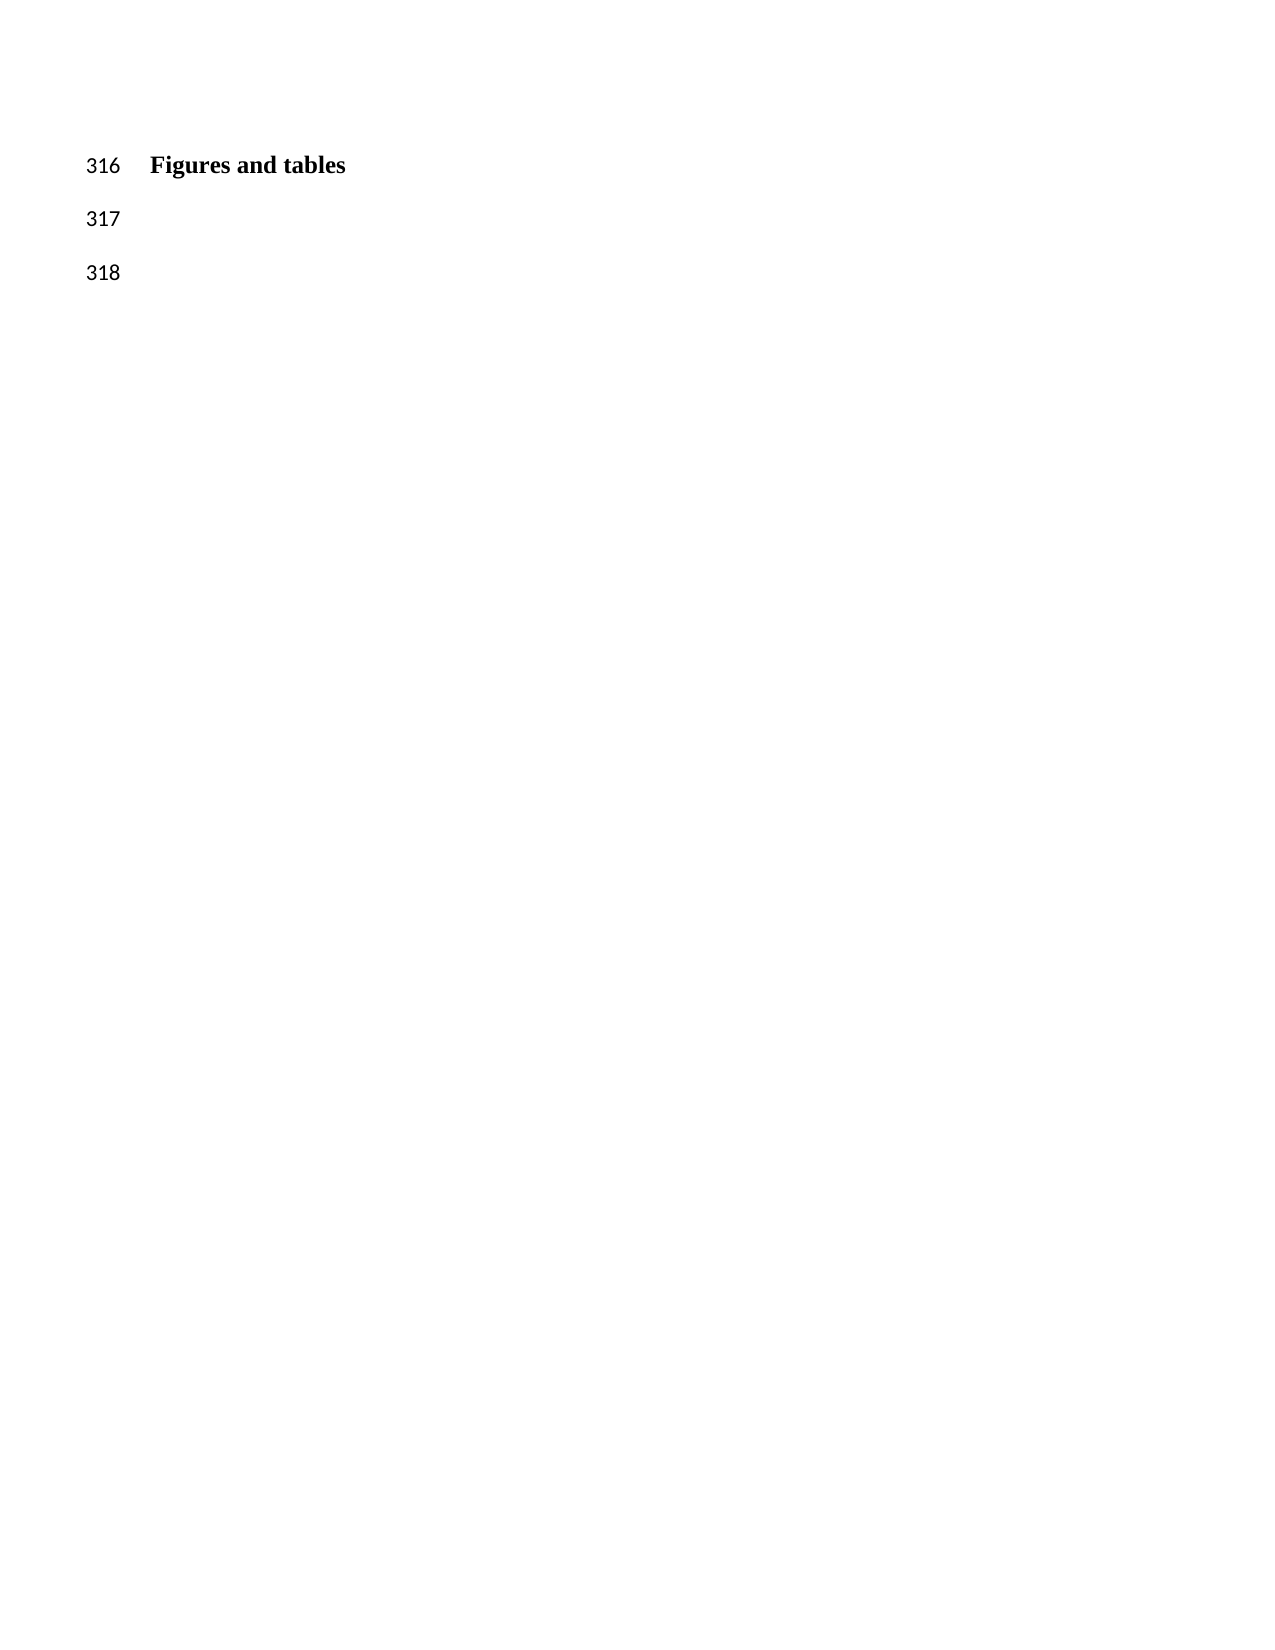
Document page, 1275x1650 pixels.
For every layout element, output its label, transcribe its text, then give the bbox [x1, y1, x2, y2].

text Figures and tables [150, 150, 1125, 179]
